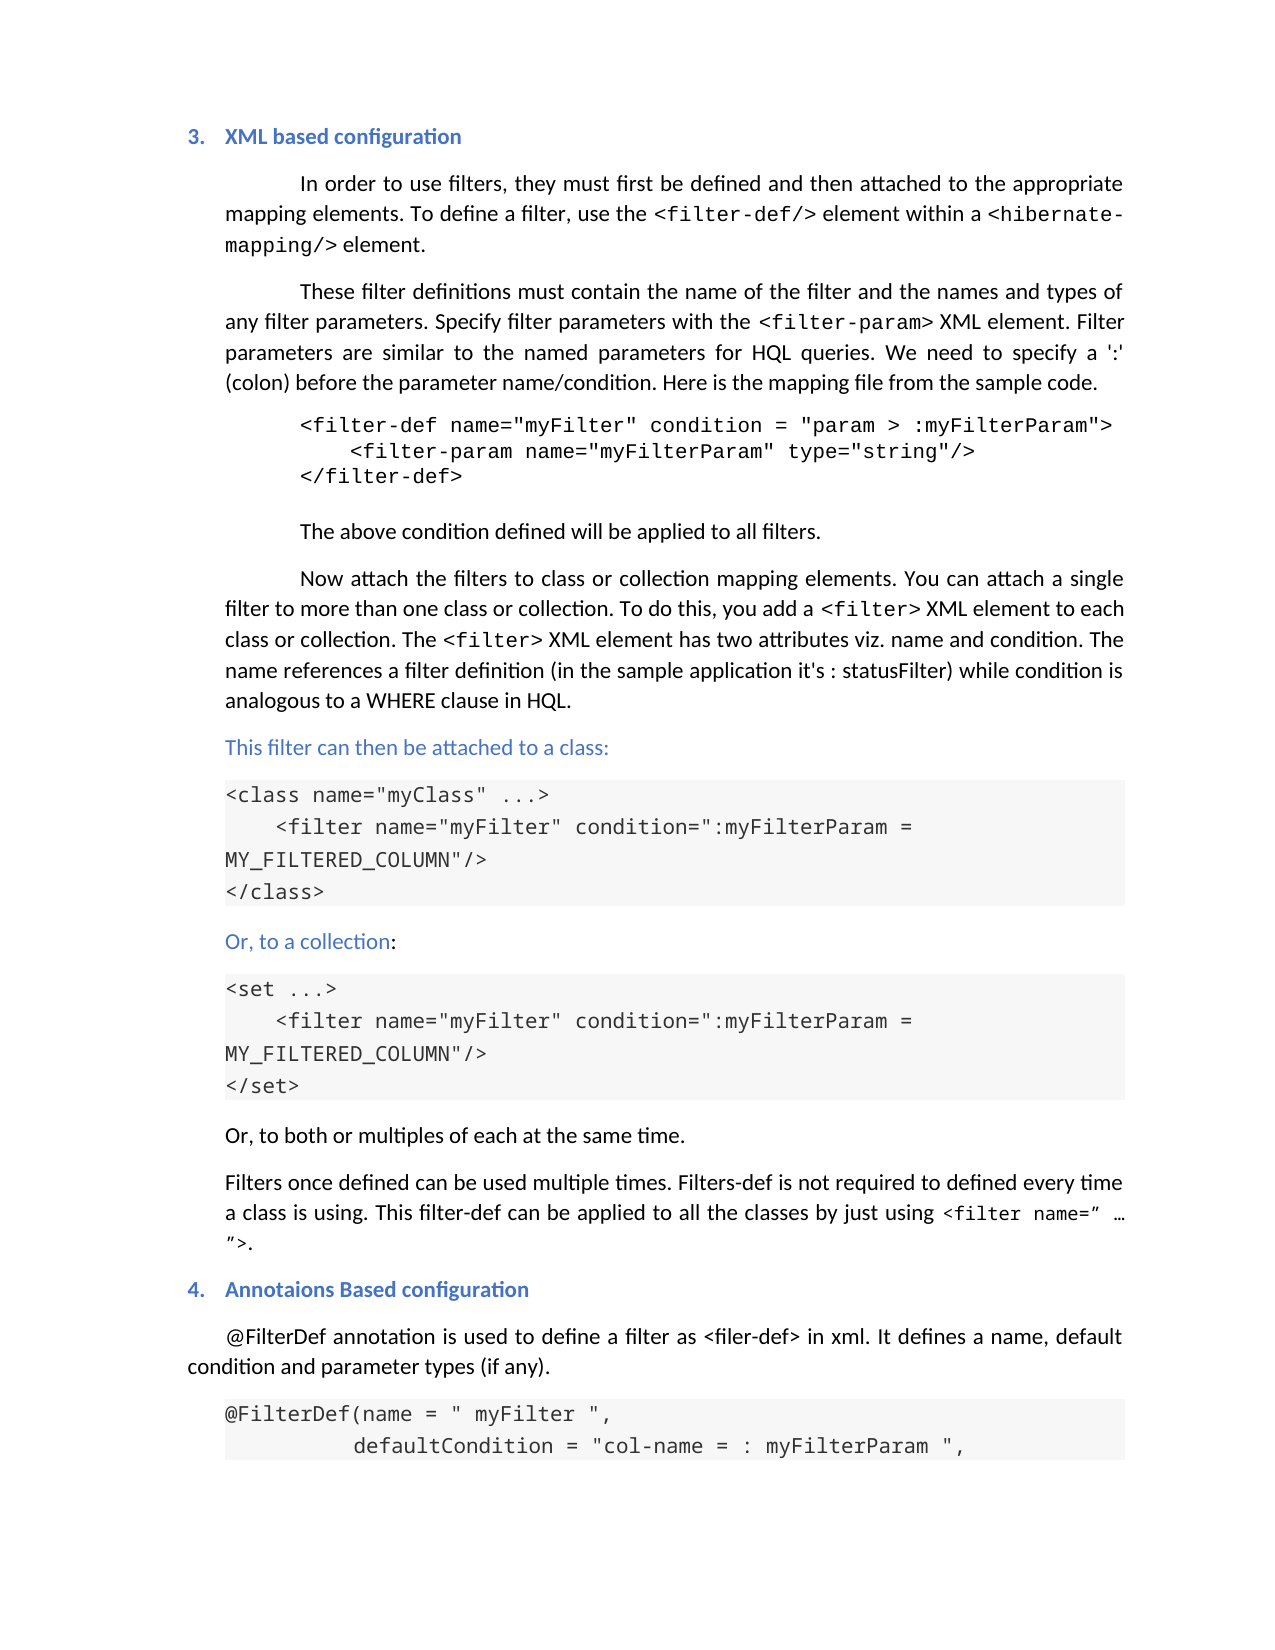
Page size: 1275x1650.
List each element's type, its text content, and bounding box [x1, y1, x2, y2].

text These filter definitions must contain the name of the filter and the names and types of any filter parameters. Specify filter parameters with the <filter-param> XML element. Filter parameters are similar to the named parameters for HQL queries. We need to specify a ':' (colon) before the parameter name/condition. Here is the mapping file from the sample code. [225, 277, 1125, 396]
text Or, to both or multiples of each at the same time. [150, 1121, 1125, 1149]
text @FilterDef annotation is used to define a filter as <filer-def> in xml. It defines a name, default condition and parameter types (if any). [187, 1322, 1125, 1380]
text Or, to a collection: [150, 927, 1125, 955]
text The above condition defined will be applied to all filters. [225, 517, 1125, 545]
text Filters once defined can be used multiple times. Filters-def is not required to defined every time a class is using. This filter-def can be applied to all the classes by just using <filter name=” … ”>. [225, 1168, 1125, 1256]
text </class> [225, 877, 1125, 906]
text </filter-def> [225, 466, 1125, 490]
text </set> [225, 1071, 1125, 1100]
text <filter name="myFilter" condition=":myFilterParam = MY_FILTERED_COLUMN"/> [225, 1006, 1125, 1067]
text In order to use filters, they must first be defined and then attached to the appropriate mapping elements. To define a filter, use the <filter-def/> element within a <hibernate-mapping/> element. [225, 169, 1125, 258]
text This filter can then be attached to a class: [150, 733, 1125, 761]
list Annotaions Based configuration [187, 1275, 1125, 1303]
text Now attach the filters to class or collection mapping elements. You can attach a single filter to more than one class or collection. To do this, you add a <filter> XML element to each class or collection. The <filter> XML element has two attributes viz. name and condition. The name references a filter definition (in the sample application it's : statusFilter) while condition is analogous to a WHERE clause in HQL. [225, 564, 1125, 714]
list XML based configuration [187, 122, 1125, 150]
text defaultCondition = "col-name = : myFilterParam ", [225, 1431, 1125, 1460]
text @FilterDef(name = " myFilter ", [225, 1399, 1125, 1427]
text <filter-param name="myFilterParam" type="string"/> [225, 441, 1125, 464]
text <set ...> [225, 974, 1125, 1002]
text <filter name="myFilter" condition=":myFilterParam = MY_FILTERED_COLUMN"/> [225, 812, 1125, 873]
text <filter-def name="myFilter" condition = "param > :myFilterParam"> [225, 415, 1125, 439]
text <class name="myClass" ...> [225, 780, 1125, 808]
